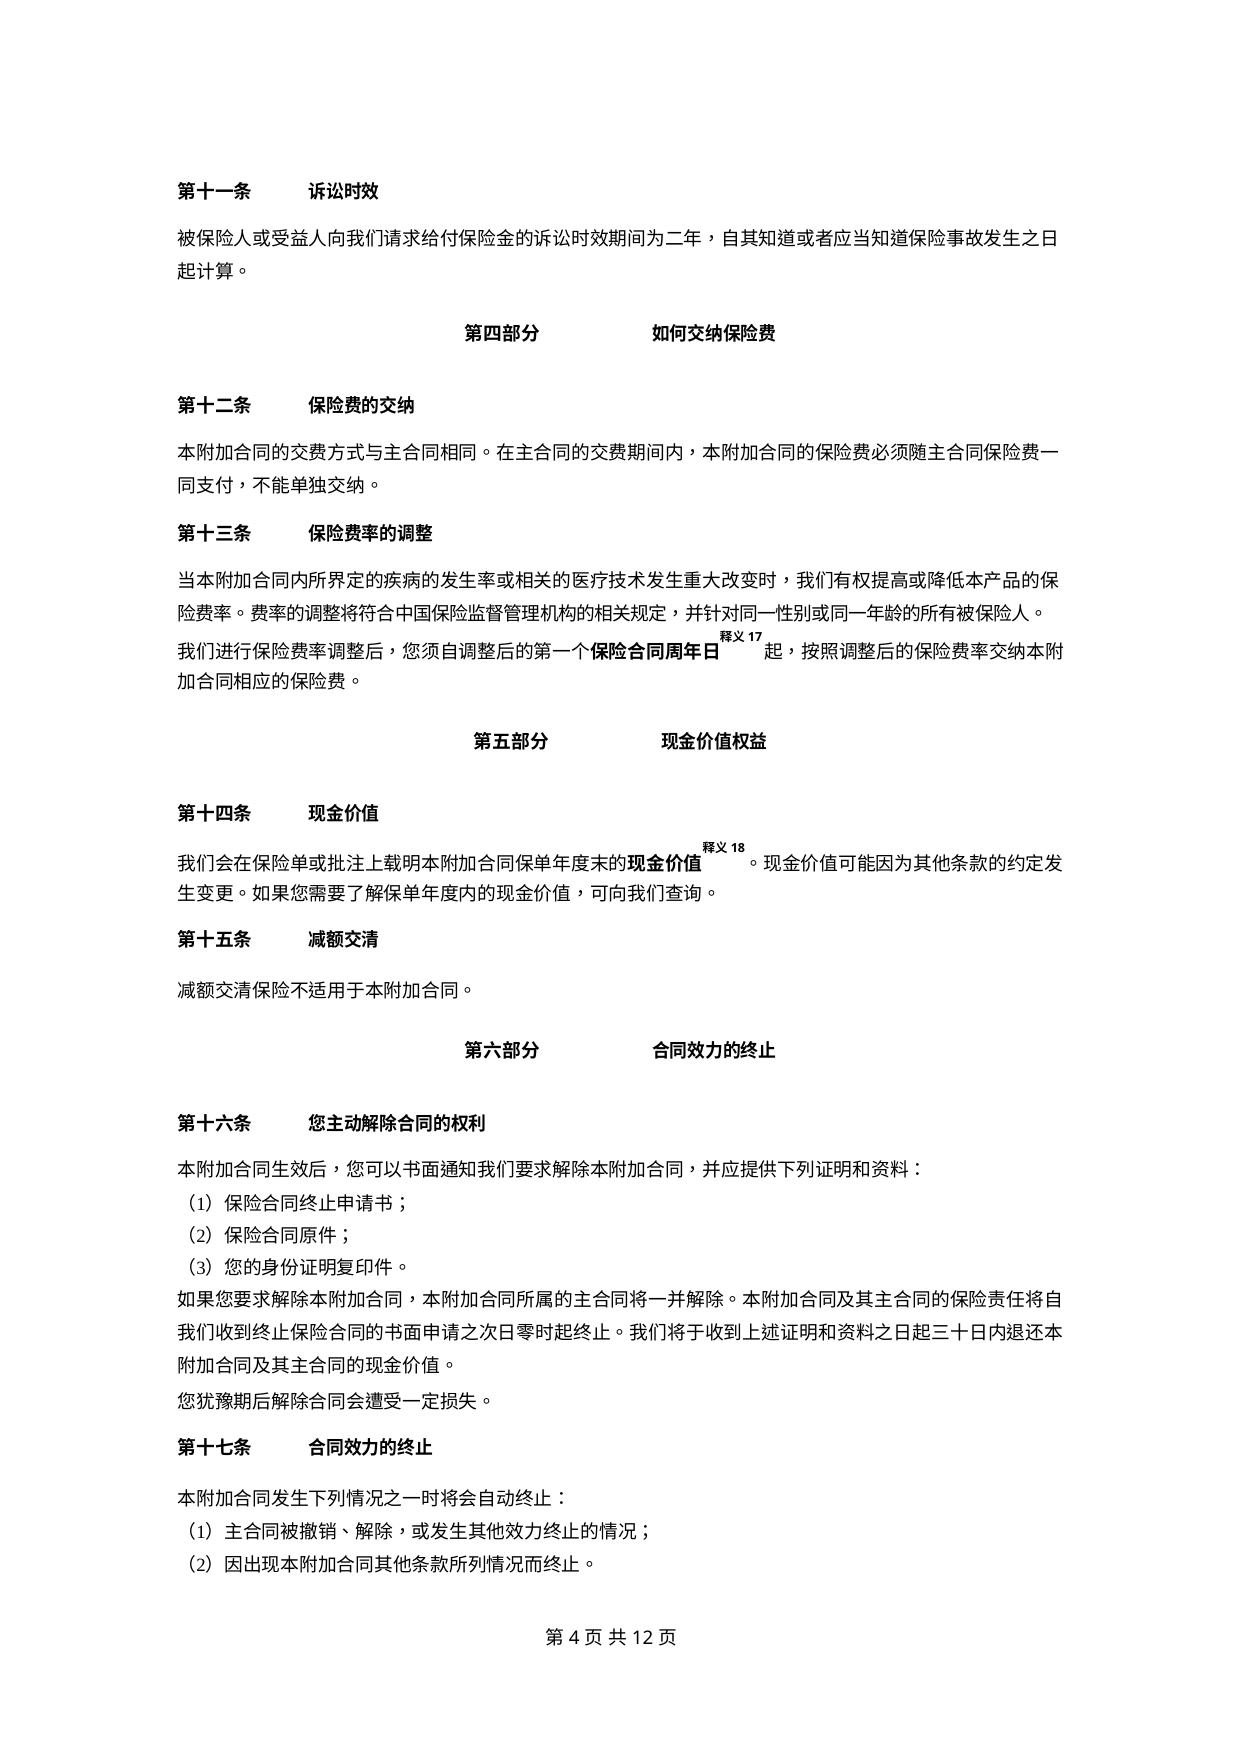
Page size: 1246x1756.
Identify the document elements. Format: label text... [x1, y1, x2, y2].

text 本附加合同生效后，您可以书面通知我们要求解除本附加合同，并应提供下列证明和资料： [177, 1157, 1085, 1182]
text （1）保险合同终止申请书； [177, 1190, 1085, 1216]
text 减额交清保险不适用于本附加合同。 [177, 977, 1085, 1003]
text （1）主合同被撤销、解除，或发生其他效力终止的情况； [177, 1519, 1085, 1544]
text （2）因出现本附加合同其他条款所列情况而终止。 [177, 1551, 1085, 1576]
text 本附加合同的交费方式与主合同相同。在主合同的交费期间内，本附加合同的保险费必须随主合同保险费一同支付，不能单独交纳。 [177, 439, 1064, 498]
text 我们会在保险单或批注上载明本附加合同保单年度末的现金价值 。现金价值可能因为其他条款的约定发 [177, 855, 1085, 874]
subtitle 第十二条 保险费的交纳 [177, 392, 1085, 418]
subtitle 第十三条 保险费率的调整 [177, 520, 1085, 546]
text 生变更。如果您需要了解保单年度内的现金价值，可向我们查询。第十五条 减额交清 [177, 880, 722, 952]
text 我们进行保险费率调整后，您须自调整后的第一个保险合同周年日 起，按照调整后的保险费率交纳本附 [177, 643, 1085, 662]
text 您犹豫期后解除合同会遭受一定损失。第十七条 合同效力的终止 [177, 1388, 497, 1460]
text （2）保险合同原件； [177, 1222, 1085, 1248]
subtitle 第十六条 您主动解除合同的权利 [177, 1110, 1085, 1135]
text 当本附加合同内所界定的疾病的发生率或相关的医疗技术发生重大改变时，我们有权提高或降低本产品的保险费率。费率的调整将符合中国保险监督管理机构的相关规定，并针对同一性别或同一年龄的所有被保险人。 [177, 567, 1073, 626]
text 本附加合同发生下列情况之一时将会自动终止： [177, 1485, 1085, 1511]
subtitle 第四部分 如何交纳保险费 [167, 320, 1074, 345]
text 如果您要求解除本附加合同，本附加合同所属的主合同将一并解除。本附加合同及其主合同的保险责任将自我们收到终止保险合同的书面申请之次日零时起终止。我们将于收到上述证明和资料之日起三十日内退还本附加合同及其主合同的现金价值。 [177, 1286, 1064, 1378]
text 加合同相应的保险费。 [177, 668, 1085, 694]
subtitle 第六部分 合同效力的终止 [167, 1037, 1074, 1063]
subtitle 第五部分 现金价值权益 [167, 728, 1074, 753]
text （3）您的身份证明复印件。 [177, 1254, 1085, 1279]
text 被保险人或受益人向我们请求给付保险金的诉讼时效期间为二年，自其知道或者应当知道保险事故发生之日起计算。 [177, 225, 1064, 284]
subtitle 第十四条 现金价值 [177, 801, 1085, 826]
subtitle 第十一条 诉讼时效 [177, 178, 1085, 204]
